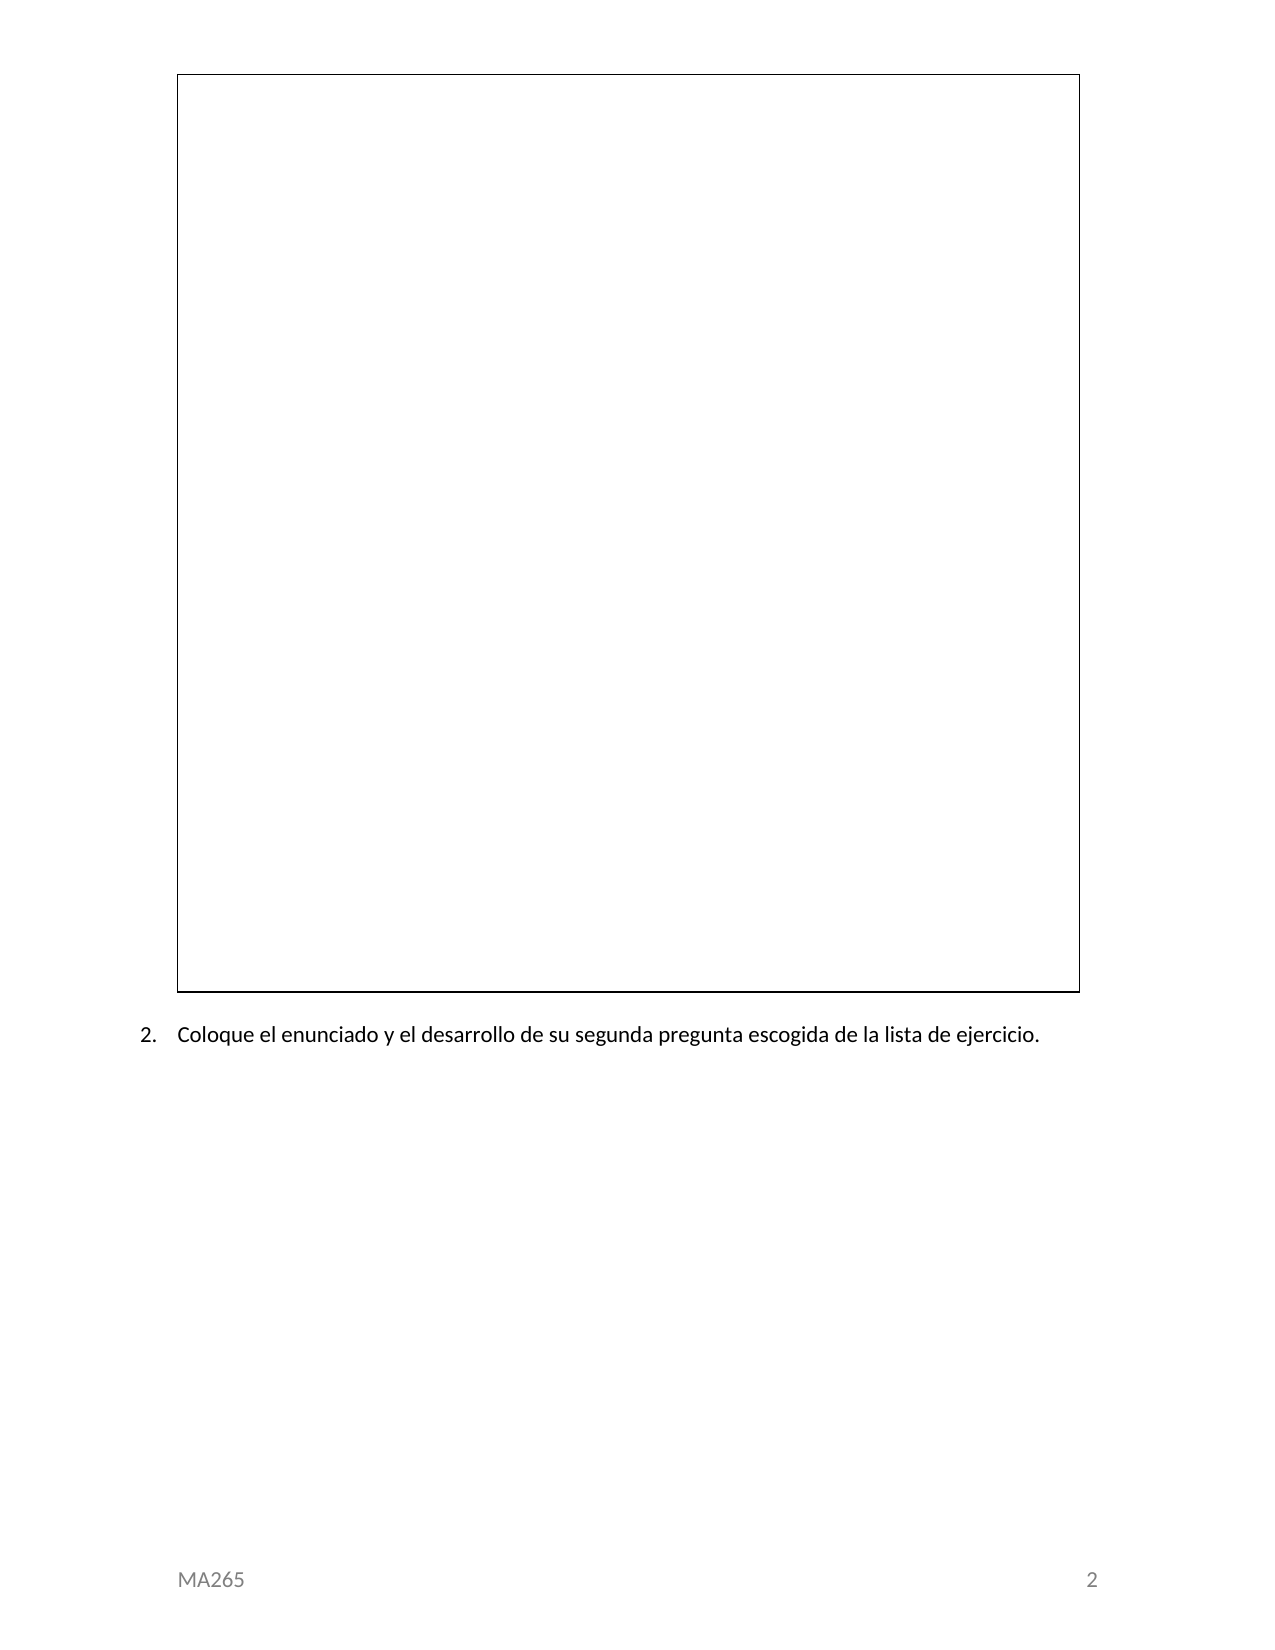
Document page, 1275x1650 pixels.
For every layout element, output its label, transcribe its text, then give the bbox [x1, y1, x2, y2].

list Coloque el enunciado y el desarrollo de su segunda pregunta escogida de la lista de ejercicio. [140, 1021, 1098, 1048]
table_header [178, 75, 1079, 991]
